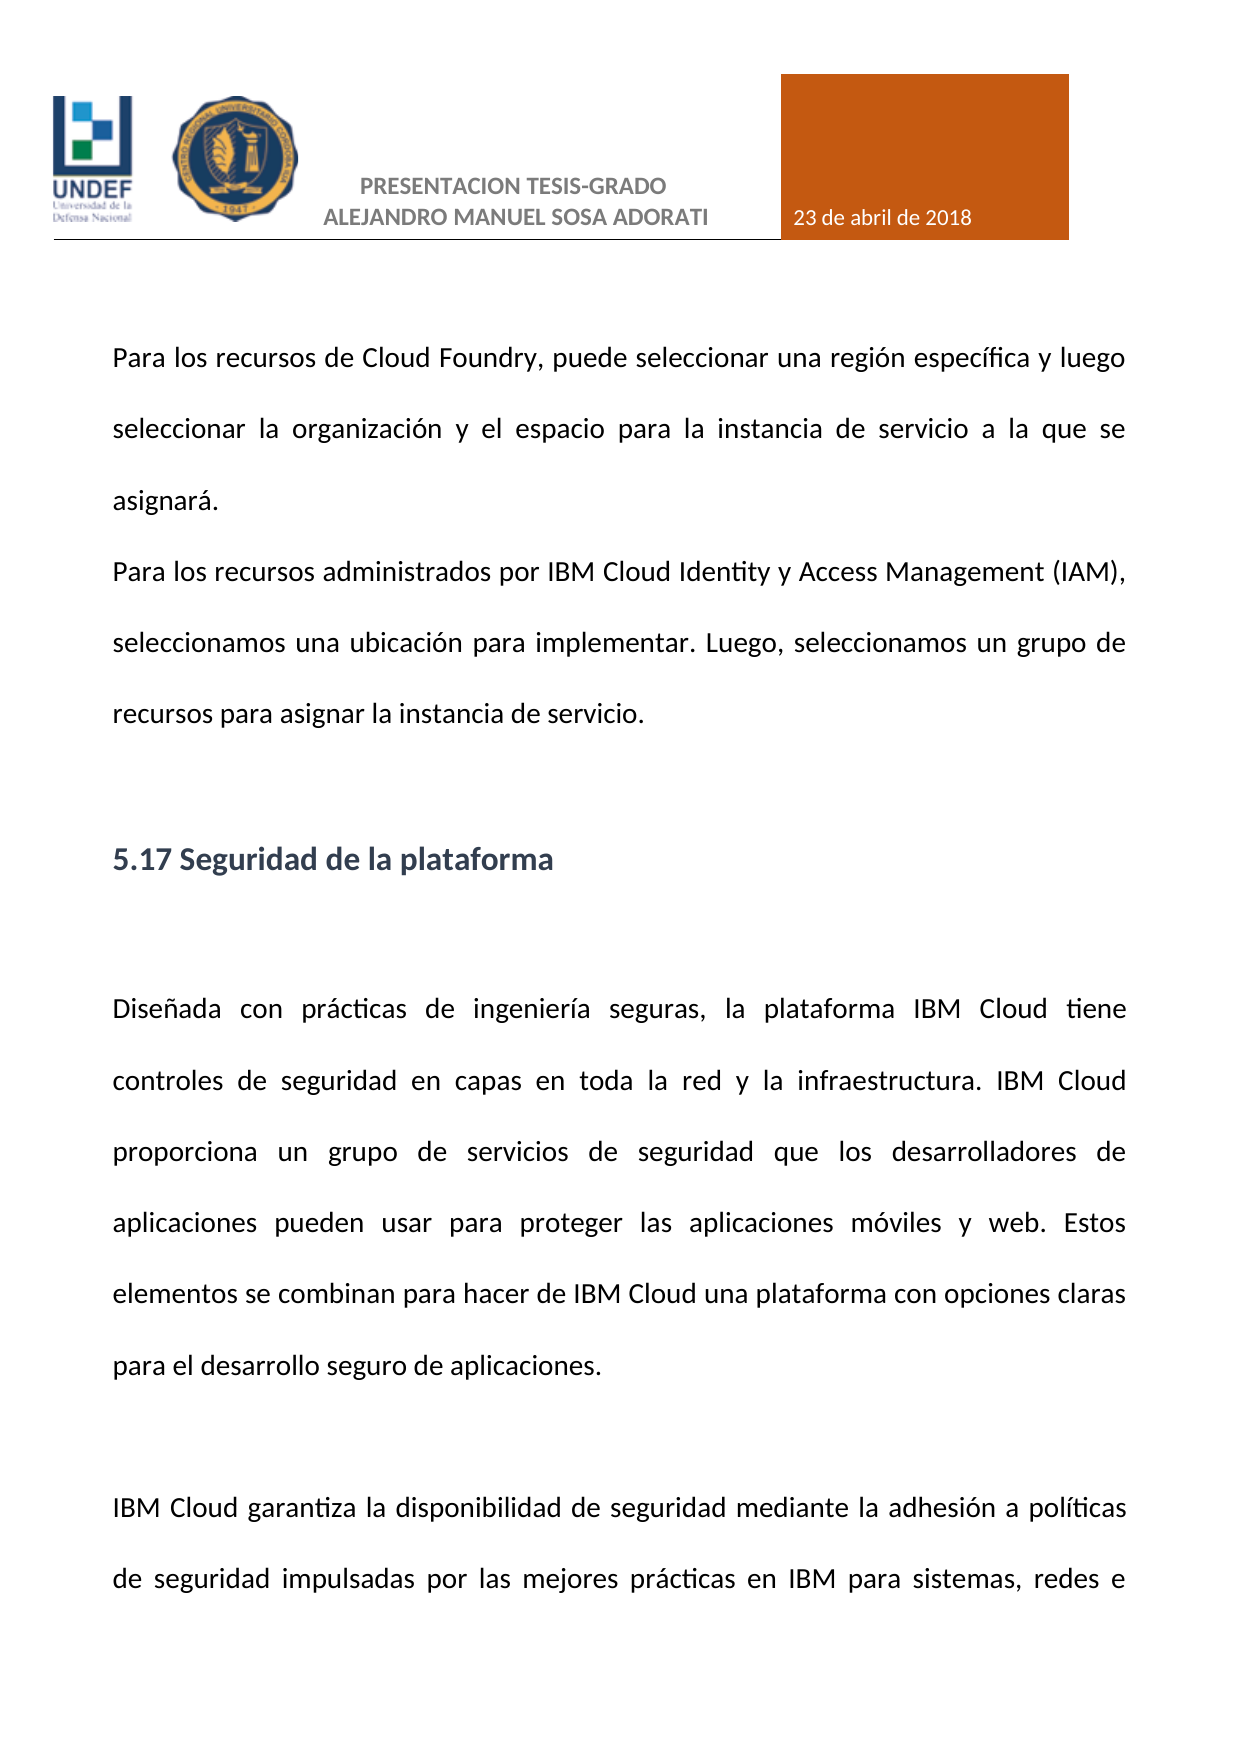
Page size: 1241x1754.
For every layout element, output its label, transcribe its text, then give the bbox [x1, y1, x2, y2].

picture [52, 96, 299, 222]
text 5.17 Seguridad de la plataforma [112, 838, 1128, 879]
text Para los recursos administrados por IBM Cloud Identity y Access Management (IAM), seleccionamos una ubicación para implementar. Luego, seleccionamos un grupo de recursos para asignar la instancia de servicio. [112, 553, 1128, 731]
text Para los recursos de Cloud Foundry, puede seleccionar una región específica y luego seleccionar la organización y el espacio para la instancia de servicio a la que se asignará. [112, 339, 1128, 517]
text Diseñada con prácticas de ingeniería seguras, la plataforma IBM Cloud tiene controles de seguridad en capas en toda la red y la infraestructura. IBM Cloud proporciona un grupo de servicios de seguridad que los desarrolladores de aplicaciones pueden usar para proteger las aplicaciones móviles y web. Estos elementos se combinan para hacer de IBM Cloud una plataforma con opciones claras para el desarrollo seguro de aplicaciones. [112, 991, 1128, 1382]
